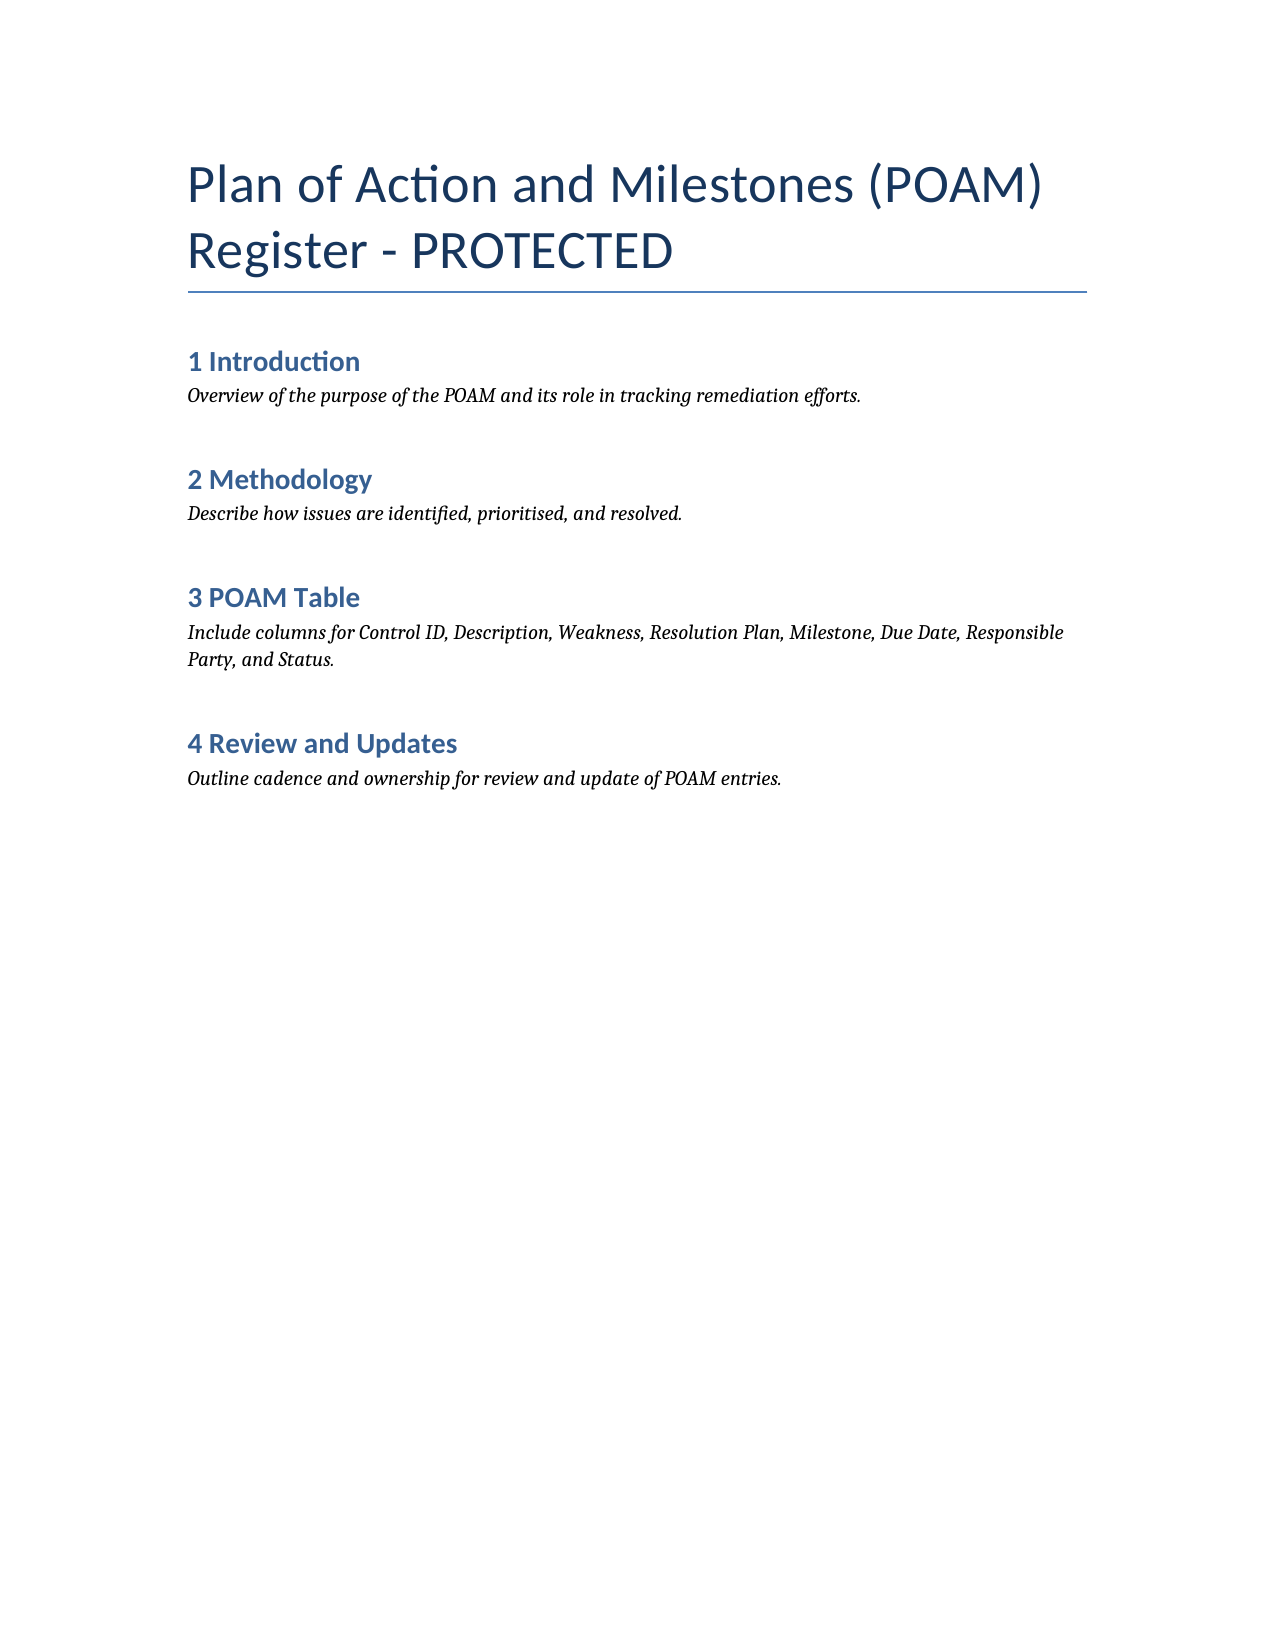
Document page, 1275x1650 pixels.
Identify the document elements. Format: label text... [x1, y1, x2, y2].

text Include columns for Control ID, Description, Weakness, Resolution Plan, Milestone, Due Date, Responsible Party, and Status. [187, 621, 1087, 672]
subtitle 1 Introduction [187, 343, 1087, 378]
subtitle 3 POAM Table [187, 579, 1087, 615]
text Describe how issues are identified, prioritised, and resolved. [187, 502, 1087, 526]
text Outline cadence and ownership for review and update of POAM entries. [187, 766, 1087, 790]
subtitle 2 Methodology [187, 461, 1087, 497]
title Plan of Action and Milestones (POAM) Register - PROTECTED [187, 150, 1087, 293]
text Overview of the purpose of the POAM and its role in tracking remediation efforts. [187, 384, 1087, 408]
subtitle 4 Review and Updates [187, 726, 1087, 761]
